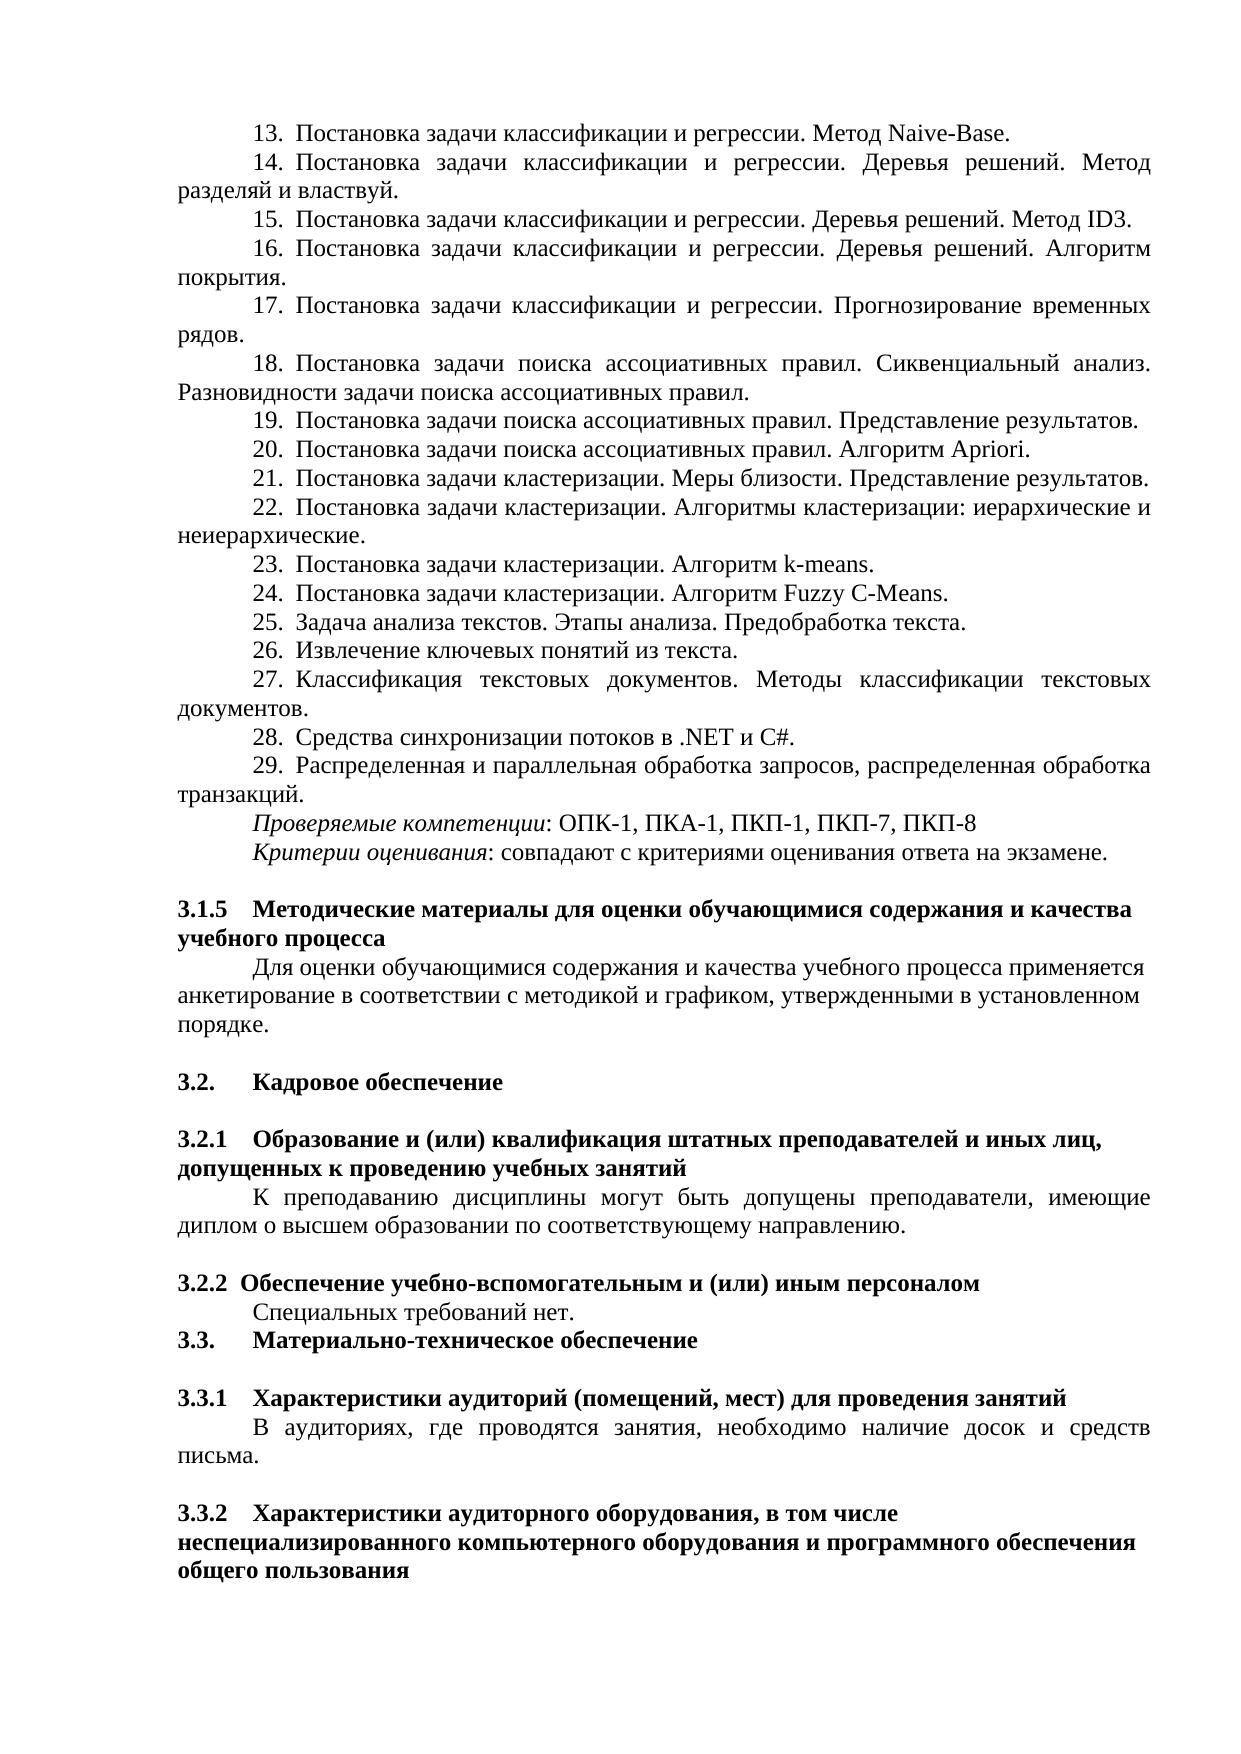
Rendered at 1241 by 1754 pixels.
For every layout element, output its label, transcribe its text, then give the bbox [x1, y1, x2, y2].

list Постановка задачи классификации и регрессии. Деревья решений. Метод разделяй и властвуй. [177, 147, 1152, 204]
list Постановка задачи поиска ассоциативных правил. Представление результатов. [177, 406, 1152, 434]
text В аудиториях, где проводятся занятия, необходимо наличие досок и средств письма. [177, 1412, 1152, 1469]
list Постановка задачи кластеризации. Меры близости. Представление результатов. [177, 463, 1152, 492]
list Распределенная и параллельная обработка запросов, распределенная обработка транзакций. [177, 751, 1152, 808]
text Критерии оценивания: совпадают с критериями оценивания ответа на экзамене. [177, 837, 1152, 866]
text 3.3.2 Характеристики аудиторного оборудования, в том числе неспециализированного компьютерного оборудования и программного обеспечения общего пользования [177, 1498, 1152, 1584]
text Проверяемые компетенции: ОПК-1, ПКА-1, ПКП-1, ПКП-7, ПКП-8 [177, 808, 1152, 837]
text К преподаванию дисциплины могут быть допущены преподаватели, имеющие диплом о высшем образовании по соответствующему направлению. [177, 1182, 1152, 1239]
list Постановка задачи поиска ассоциативных правил. Алгоритм Apriori. [177, 434, 1152, 463]
text 3.3.1 Характеристики аудиторий (помещений, мест) для проведения занятий [177, 1383, 1152, 1412]
list Задача анализа текстов. Этапы анализа. Предобработка текста. [177, 607, 1152, 636]
list Постановка задачи кластеризации. Алгоритм k-means. [177, 549, 1152, 578]
text 3.2.1 Образование и (или) квалификация штатных преподавателей и иных лиц, допущенных к проведению учебных занятий [177, 1124, 1152, 1182]
text 3.2. Кадровое обеспечение [177, 1067, 1152, 1096]
text 3.3. Материально-техническое обеспечение [177, 1326, 1152, 1354]
list Постановка задачи классификации и регрессии. Метод Naive-Base. [177, 118, 1152, 147]
text 3.1.5 Методические материалы для оценки обучающимися содержания и качества учебного процесса [177, 894, 1152, 952]
list Постановка задачи кластеризации. Алгоритмы кластеризации: иерархические и неиерархические. [177, 492, 1152, 549]
text Для оценки обучающимися содержания и качества учебного процесса применяется анкетирование в соответствии с методикой и графиком, утвержденными в установленном порядке. [177, 952, 1152, 1038]
list Средства синхронизации потоков в .NET и С#. [177, 722, 1152, 751]
list Постановка задачи кластеризации. Алгоритм Fuzzy C-Means. [177, 578, 1152, 607]
list Постановка задачи классификации и регрессии. Прогнозирование временных рядов. [177, 291, 1152, 348]
text Специальных требований нет. [177, 1297, 1152, 1326]
list Постановка задачи поиска ассоциативных правил. Сиквенциальный анализ. Разновидности задачи поиска ассоциативных правил. [177, 348, 1152, 406]
list Постановка задачи классификации и регрессии. Деревья решений. Алгоритм покрытия. [177, 233, 1152, 291]
list Извлечение ключевых понятий из текста. [177, 636, 1152, 664]
list Классификация текстовых документов. Методы классификации текстовых документов. [177, 664, 1152, 722]
list Постановка задачи классификации и регрессии. Деревья решений. Метод ID3. [177, 204, 1152, 233]
text 3.2.2 Обеспечение учебно-вспомогательным и (или) иным персоналом [177, 1268, 1152, 1297]
